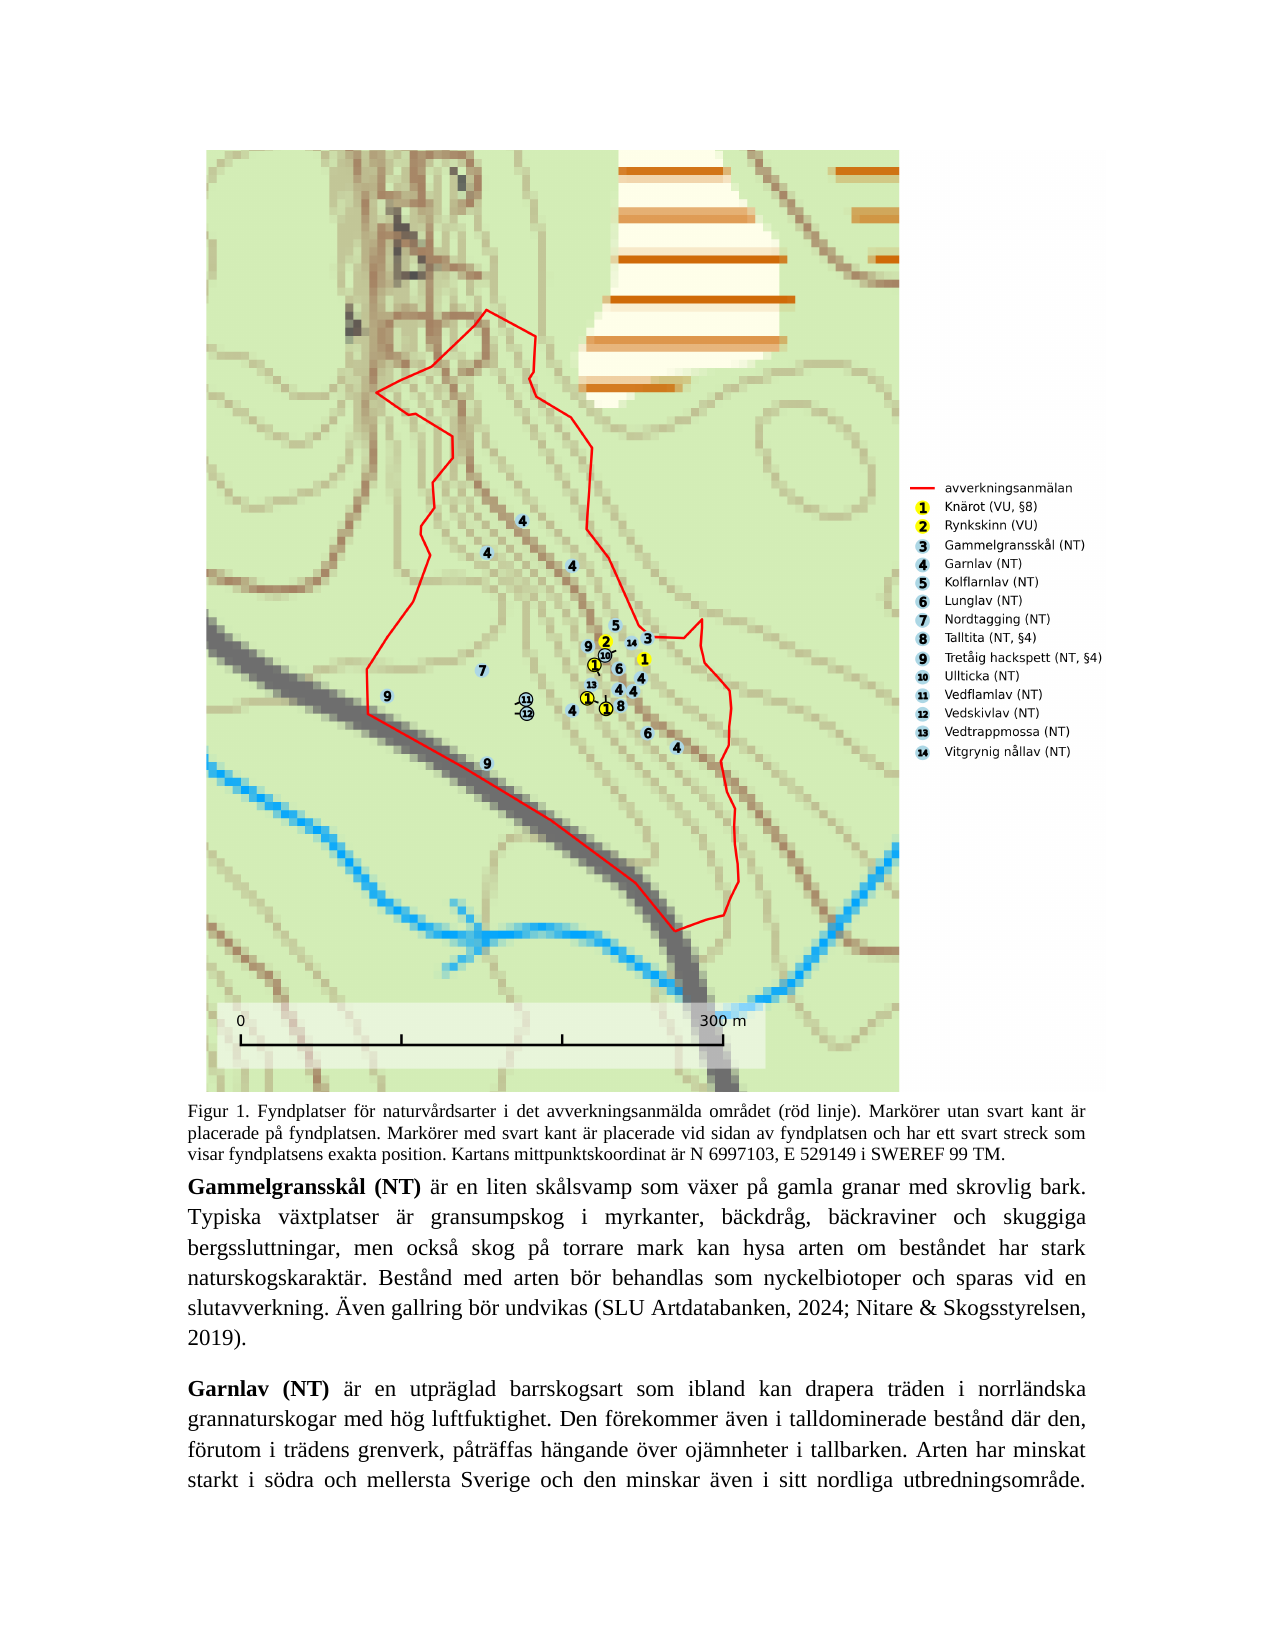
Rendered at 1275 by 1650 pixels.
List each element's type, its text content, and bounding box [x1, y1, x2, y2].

picture [206, 150, 1107, 1092]
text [187, 1375, 1087, 1492]
text Figur 1. Fyndplatser för naturvårdsarter i det avverkningsanmälda området (röd linje). Markörer utan svart kant är placerade på fyndplatsen. Markörer med svart kant är placerade vid sidan av fyndplatsen och har ett svart streck som visar fyndplatsens exakta position. Kartans mittpunktskoordinat är N 6997103, E 529149 i SWEREF 99 TM. [187, 1100, 1087, 1165]
text Gammelgransskål (NT) är en liten skålsvamp som växer på gamla granar med skrovlig bark. Typiska växtplatser är gransumpskog i myrkanter, bäckdråg, bäckraviner och skuggiga bergssluttningar, men också skog på torrare mark kan hysa arten om beståndet har stark naturskogskaraktär. Bestånd med arten bör behandlas som nyckelbiotoper och sparas vid en slutavverkning. Även gallring bör undvikas (SLU Artdatabanken, 2024; Nitare & Skogsstyrelsen, 2019). [187, 1173, 1087, 1351]
